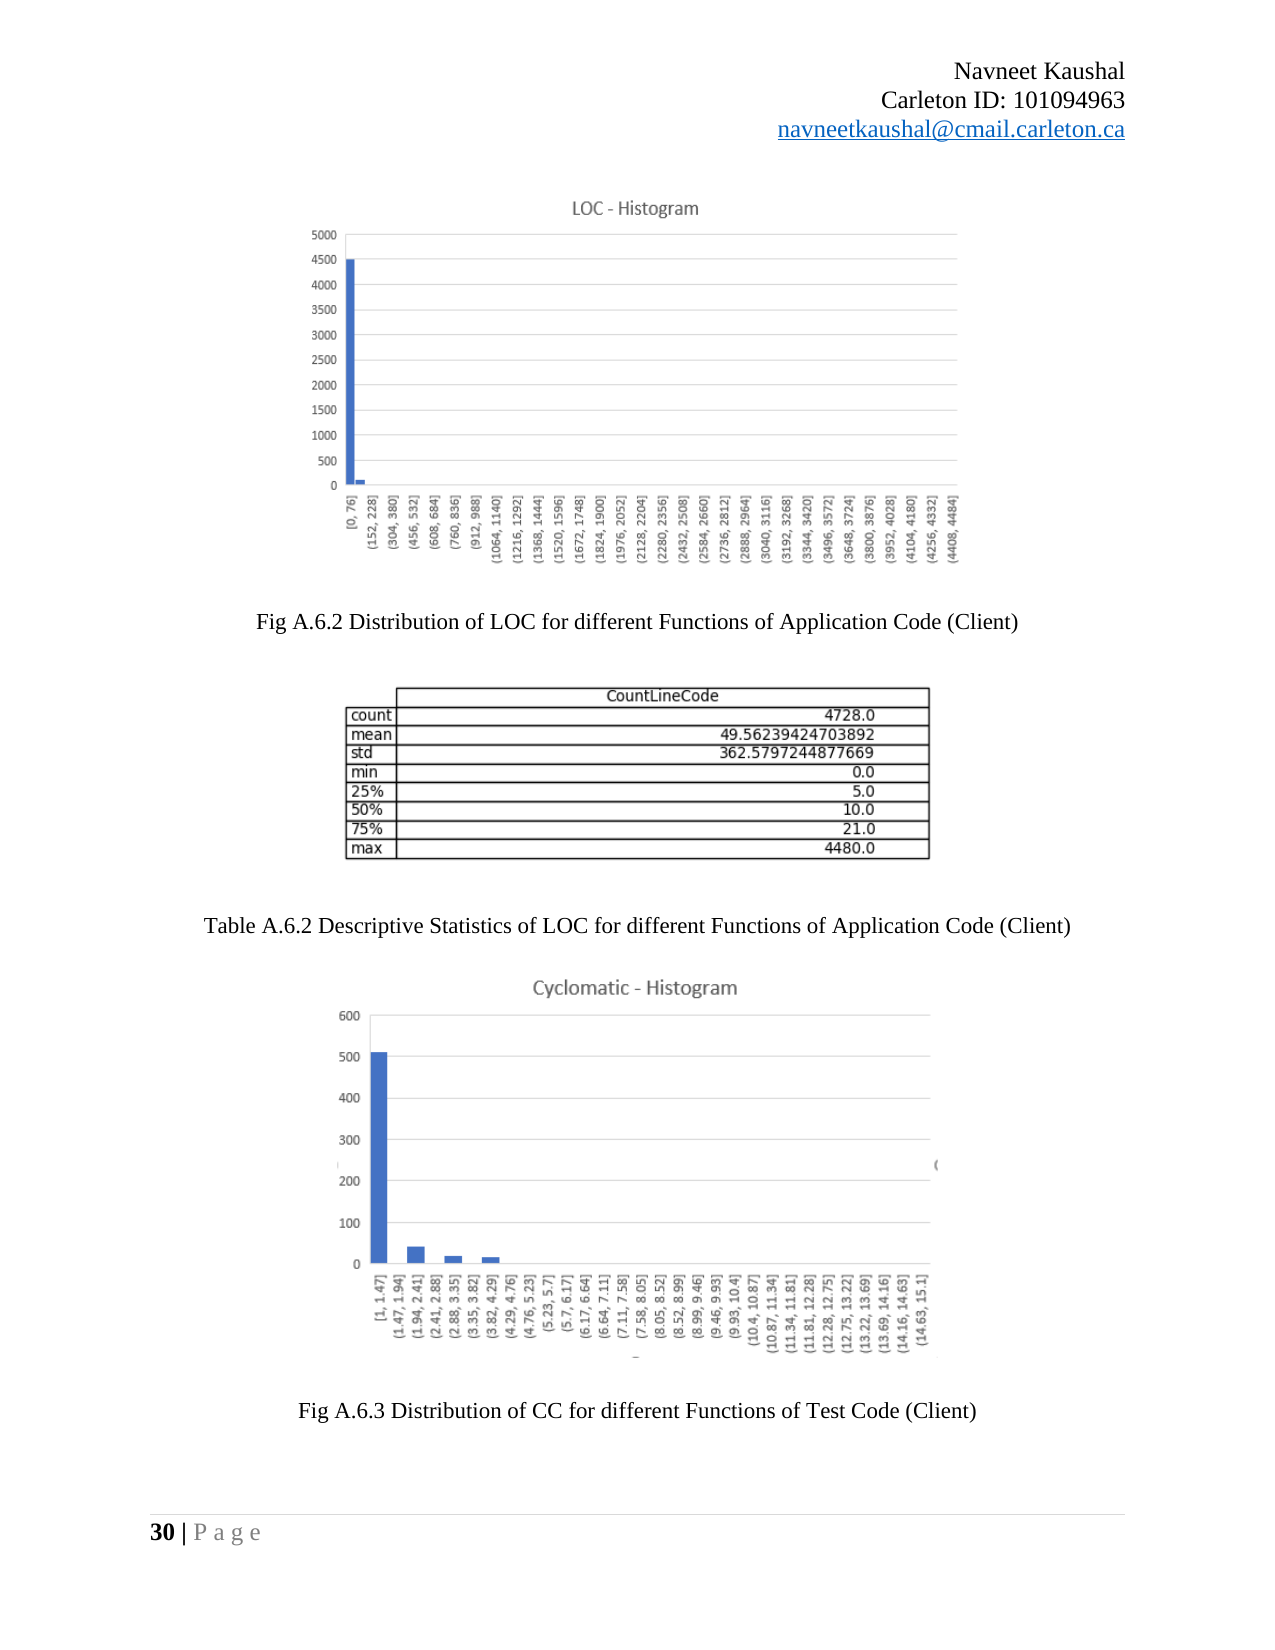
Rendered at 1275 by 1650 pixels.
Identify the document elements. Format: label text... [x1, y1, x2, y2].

text Fig A.6.2 Distribution of LOC for different Functions of Application Code (Client) [150, 608, 1125, 634]
text Fig A.6.3 Distribution of CC for different Functions of Test Code (Client) [150, 1397, 1125, 1423]
picture [331, 672, 944, 874]
picture [337, 977, 938, 1358]
picture [311, 196, 964, 569]
text Table A.6.2 Descriptive Statistics of LOC for different Functions of Application Code (Client) [150, 913, 1125, 939]
